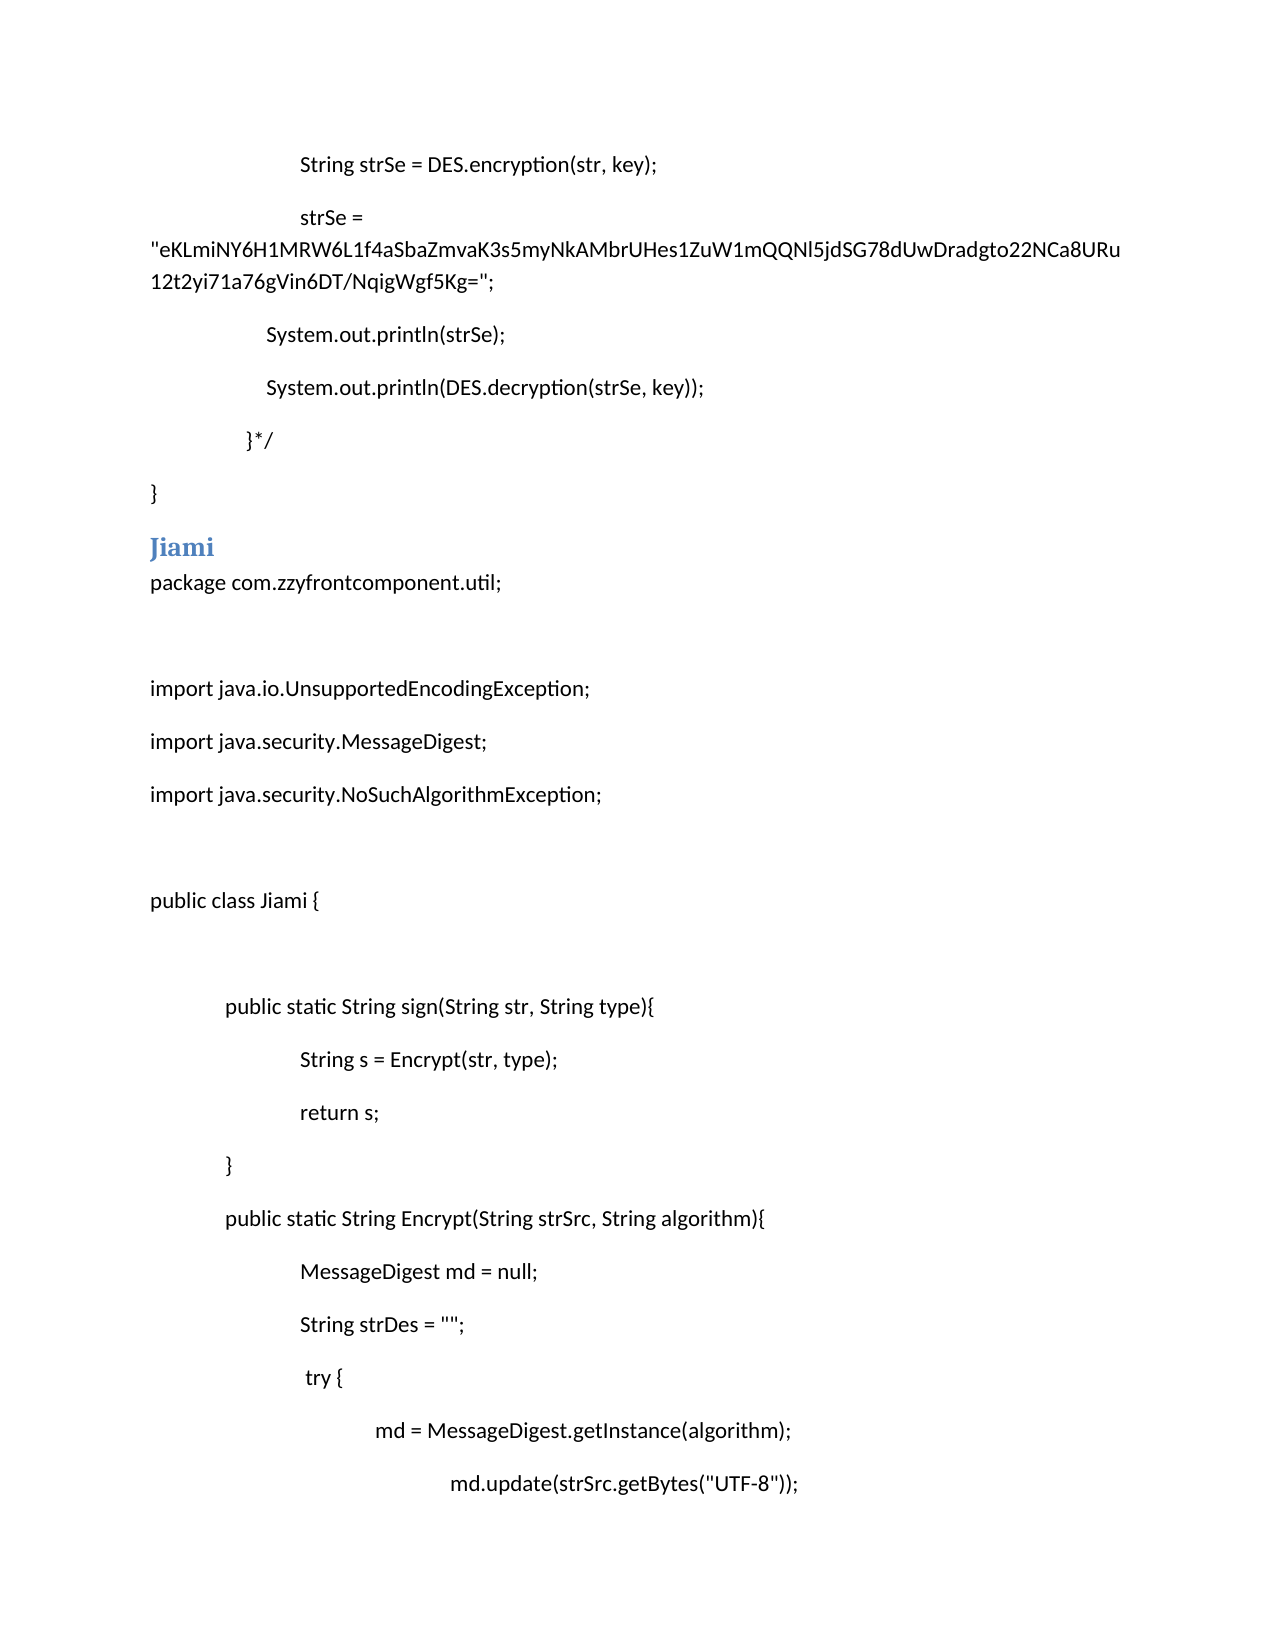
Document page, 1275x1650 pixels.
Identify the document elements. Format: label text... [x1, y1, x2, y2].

text } [150, 1151, 1125, 1179]
text public static String Encrypt(String strSrc, String algorithm){ [150, 1204, 1125, 1232]
text import java.io.UnsupportedEncodingException; [150, 674, 1125, 702]
text return s; [150, 1098, 1125, 1126]
text String strSe = DES.encryption(str, key); [150, 150, 1125, 178]
text package com.zzyfrontcomponent.util; [150, 568, 1125, 596]
text }*/ [150, 426, 1125, 454]
text } [150, 479, 1125, 507]
text md.update(strSrc.getBytes("UTF-8")); [150, 1469, 1125, 1498]
text md = MessageDigest.getInstance(algorithm); [150, 1417, 1125, 1444]
text strSe = "eKLmiNY6H1MRW6L1f4aSbaZmvaK3s5myNkAMbrUHes1ZuW1mQQNl5jdSG78dUwDradgto22NCa8URu12t2yi71a76gVin6DT/NqigWgf5Kg="; [150, 203, 1125, 295]
text import java.security.NoSuchAlgorithmException; [150, 780, 1125, 808]
subtitle Jiami [150, 532, 1125, 564]
text System.out.println(strSe); [150, 320, 1125, 348]
text public class Jiami { [150, 886, 1125, 914]
text MessageDigest md = null; [150, 1257, 1125, 1286]
text import java.security.MessageDigest; [150, 727, 1125, 755]
text String s = Encrypt(str, type); [150, 1045, 1125, 1073]
text System.out.println(DES.decryption(strSe, key)); [150, 373, 1125, 401]
text try { [150, 1363, 1125, 1392]
text String strDes = ""; [150, 1311, 1125, 1338]
text public static String sign(String str, String type){ [150, 992, 1125, 1020]
